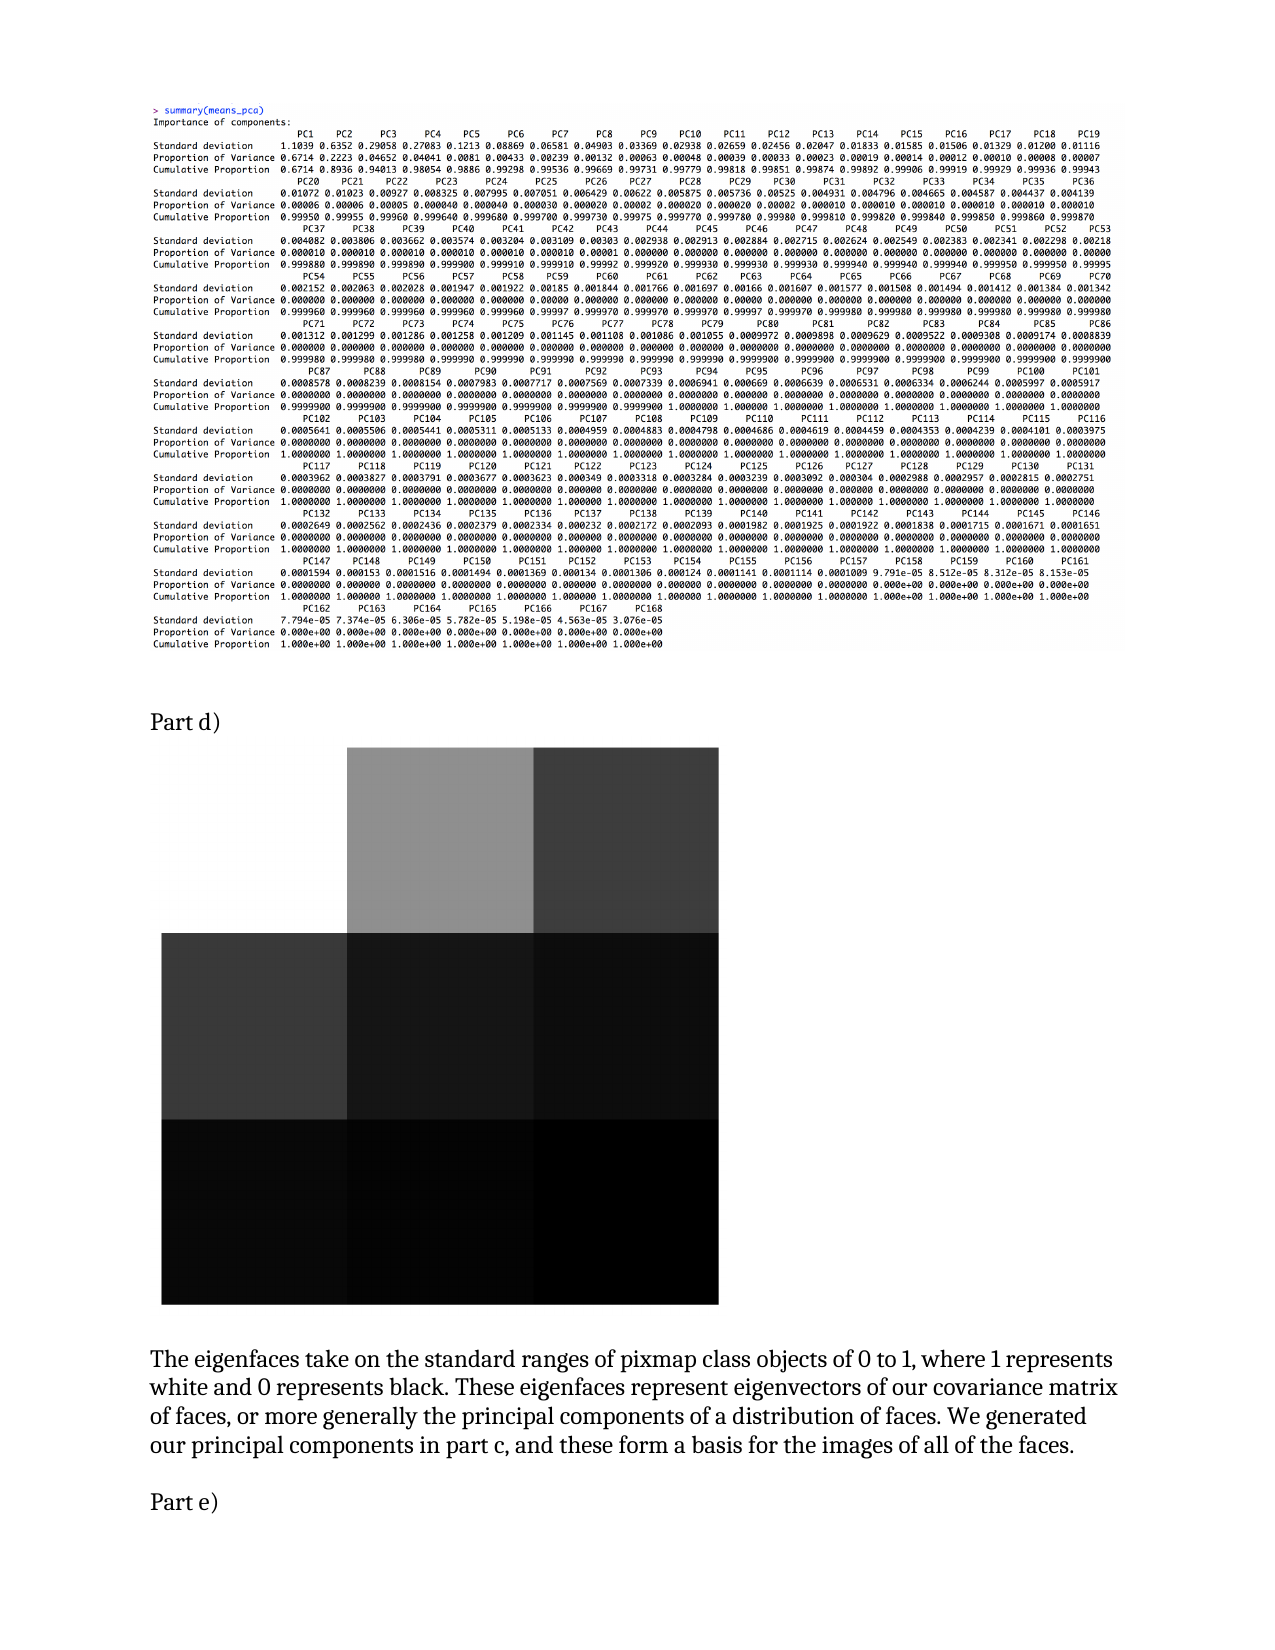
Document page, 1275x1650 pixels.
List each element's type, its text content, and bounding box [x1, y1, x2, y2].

text Part d) [150, 708, 1125, 737]
text The eigenfaces take on the standard ranges of pixmap class objects of 0 to 1, where 1 represents white and 0 represents black. These eigenfaces represent eigenvectors of our covariance matrix of faces, or more generally the principal components of a distribution of faces. We generated our principal components in part c, and these form a basis for the images of all of the faces. [150, 1344, 1125, 1459]
text Part e) [150, 1488, 1125, 1517]
picture [150, 103, 1125, 651]
picture [150, 736, 728, 1316]
